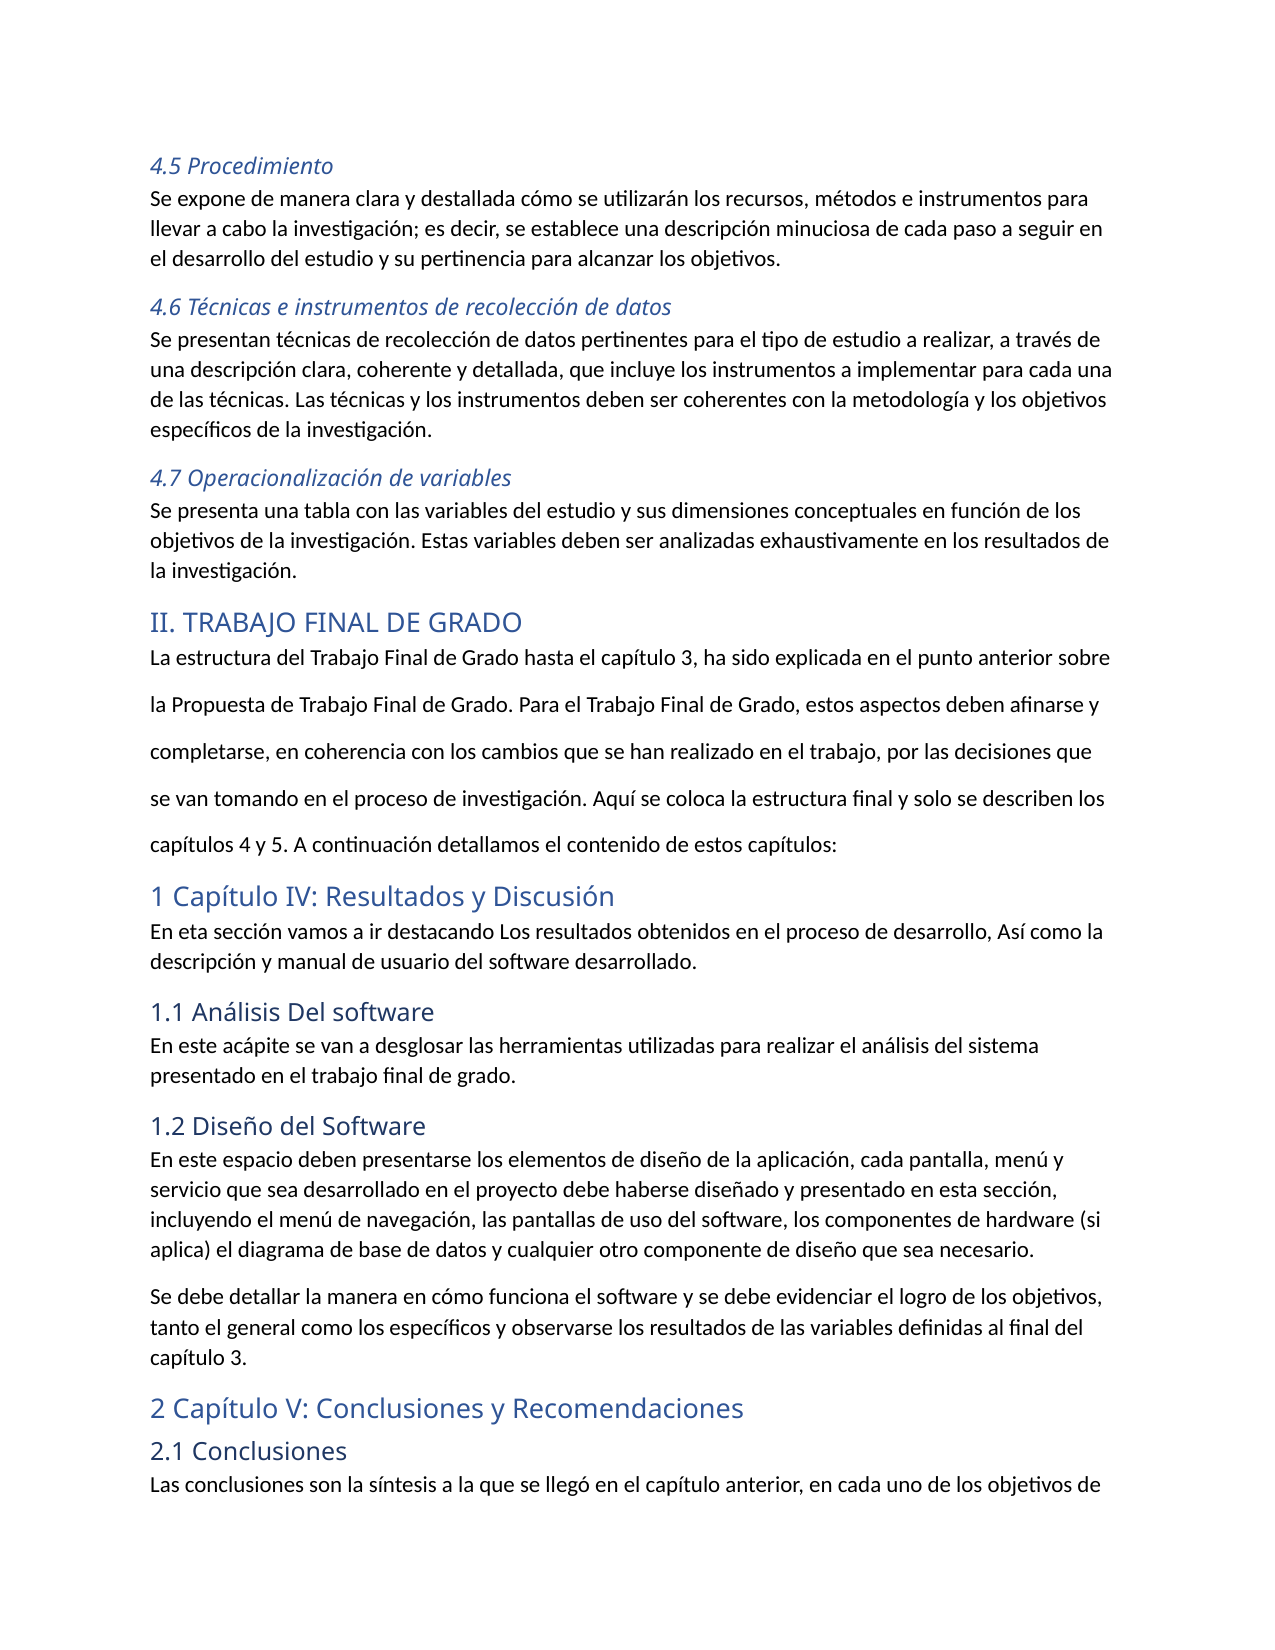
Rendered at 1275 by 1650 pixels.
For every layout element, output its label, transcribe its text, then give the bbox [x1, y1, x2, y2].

subtitle 2 Capítulo V: Conclusiones y Recomendaciones [150, 1390, 1125, 1427]
text Las conclusiones son la síntesis a la que se llegó en el capítulo anterior, en cada uno de los objetivos de [150, 1471, 1125, 1498]
text En este espacio deben presentarse los elementos de diseño de la aplicación, cada pantalla, menú y servicio que sea desarrollado en el proyecto debe haberse diseñado y presentado en esta sección, incluyendo el menú de navegación, las pantallas de uso del software, los componentes de hardware (si aplica) el diagrama de base de datos y cualquier otro componente de diseño que sea necesario. [150, 1145, 1125, 1264]
subtitle 1.1 Análisis Del software [150, 994, 1125, 1028]
subtitle 2.1 Conclusiones [150, 1434, 1125, 1468]
text completarse, en coherencia con los cambios que se han realizado en el trabajo, por las decisiones que [150, 737, 1125, 765]
subtitle 4.5 Procedimiento [150, 150, 1125, 181]
subtitle 4.7 Operacionalización de variables [150, 462, 1125, 493]
text En eta sección vamos a ir destacando Los resultados obtenidos en el proceso de desarrollo, Así como la descripción y manual de usuario del software desarrollado. [150, 917, 1125, 976]
subtitle II. TRABAJO FINAL DE GRADO [150, 603, 1125, 640]
text la Propuesta de Trabajo Final de Grado. Para el Trabajo Final de Grado, estos aspectos deben afinarse y [150, 690, 1125, 718]
text Se presentan técnicas de recolección de datos pertinentes para el tipo de estudio a realizar, a través de una descripción clara, coherente y detallada, que incluye los instrumentos a implementar para cada una de las técnicas. Las técnicas y los instrumentos deben ser coherentes con la metodología y los objetivos específicos de la investigación. [150, 325, 1125, 443]
subtitle 1 Capítulo IV: Resultados y Discusión [150, 877, 1125, 914]
subtitle 1.2 Diseño del Software [150, 1108, 1125, 1142]
text En este acápite se van a desglosar las herramientas utilizadas para realizar el análisis del sistema presentado en el trabajo final de grado. [150, 1031, 1125, 1089]
text La estructura del Trabajo Final de Grado hasta el capítulo 3, ha sido explicada en el punto anterior sobre [150, 643, 1125, 671]
text capítulos 4 y 5. A continuación detallamos el contenido de estos capítulos: [150, 831, 1125, 859]
text Se expone de manera clara y destallada cómo se utilizarán los recursos, métodos e instrumentos para llevar a cabo la investigación; es decir, se establece una descripción minuciosa de cada paso a seguir en el desarrollo del estudio y su pertinencia para alcanzar los objetivos. [150, 184, 1125, 272]
subtitle 4.6 Técnicas e instrumentos de recolección de datos [150, 291, 1125, 322]
text Se presenta una tabla con las variables del estudio y sus dimensiones conceptuales en función de los objetivos de la investigación. Estas variables deben ser analizadas exhaustivamente en los resultados de la investigación. [150, 496, 1125, 584]
text se van tomando en el proceso de investigación. Aquí se coloca la estructura final y solo se describen los [150, 784, 1125, 812]
text Se debe detallar la manera en cómo funciona el software y se debe evidenciar el logro de los objetivos, tanto el general como los específicos y observarse los resultados de las variables definidas al final del capítulo 3. [150, 1282, 1125, 1371]
